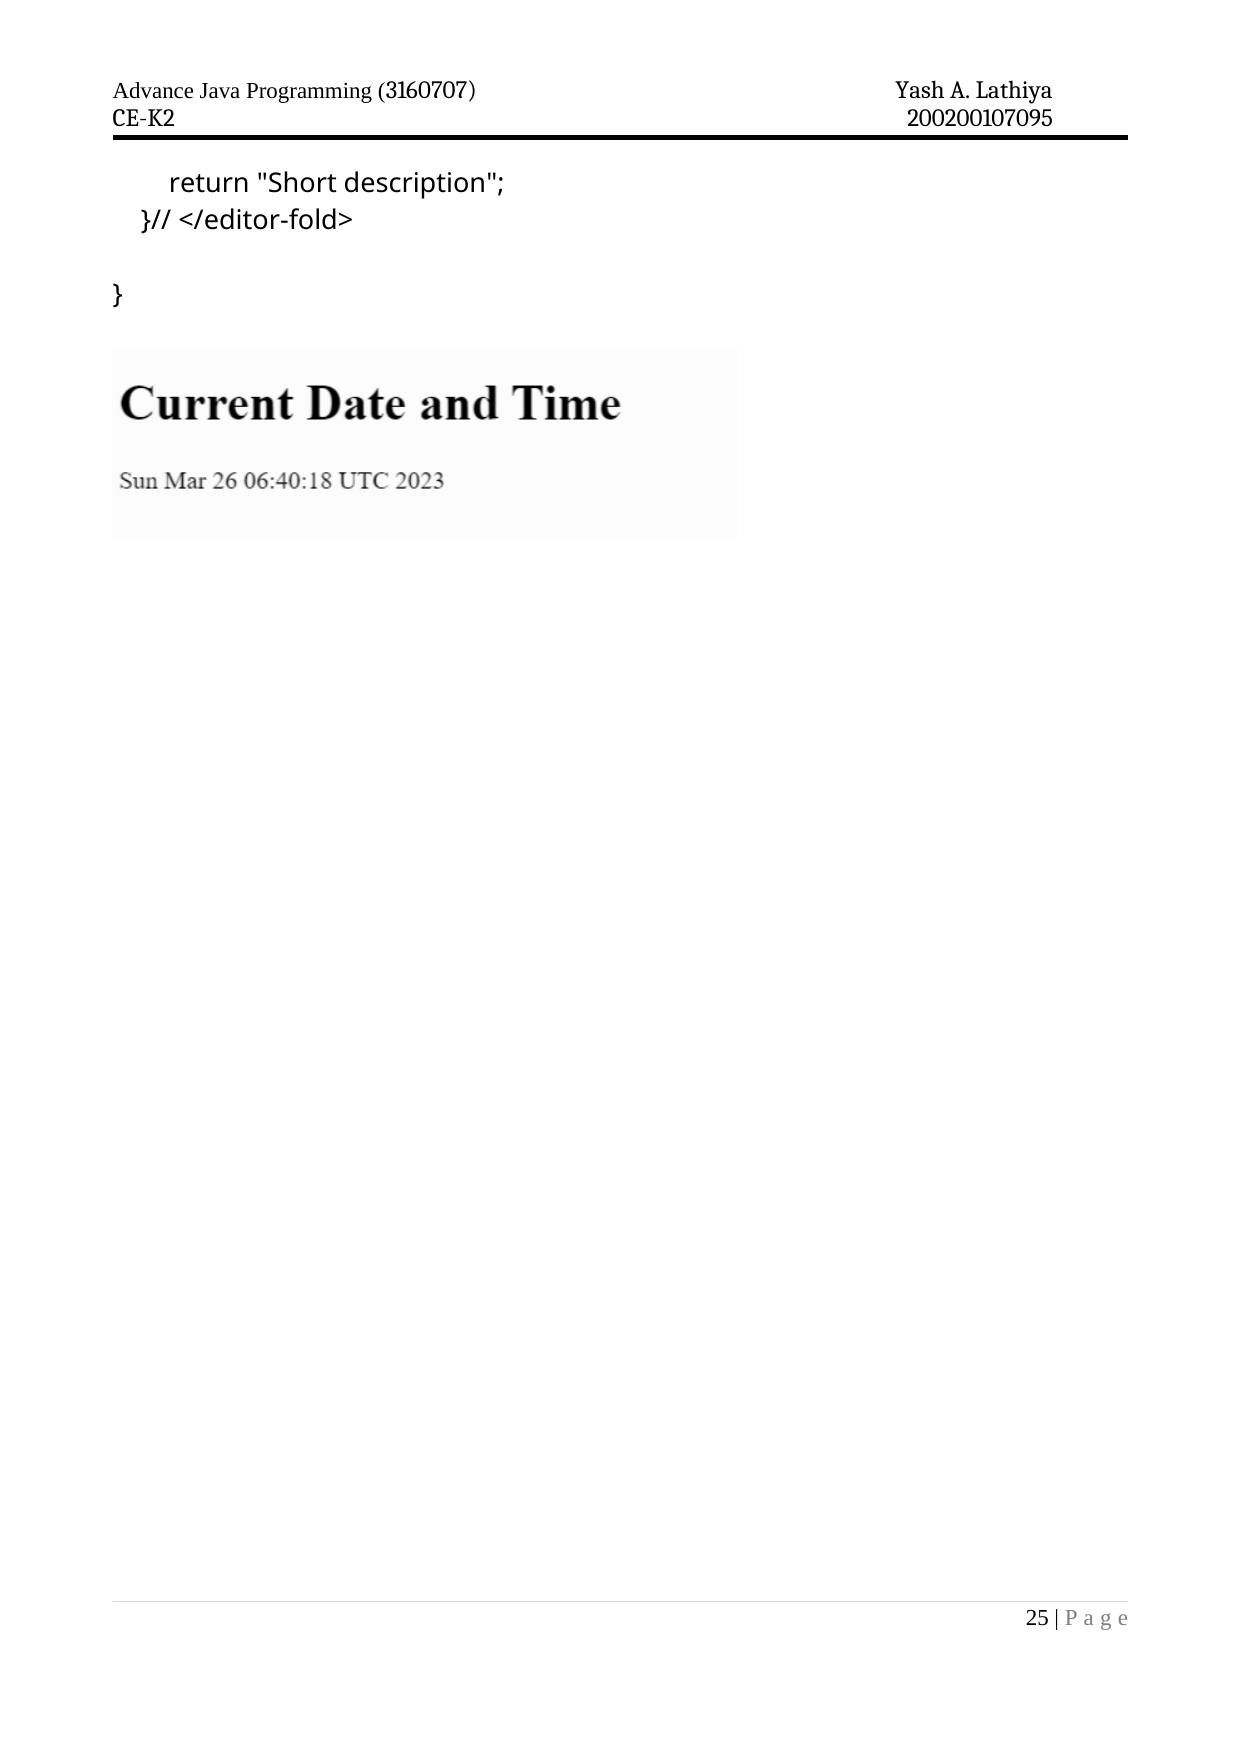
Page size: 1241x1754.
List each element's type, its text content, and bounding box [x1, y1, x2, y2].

text }// </editor-fold> [112, 201, 1128, 237]
picture [112, 348, 738, 539]
text } [112, 274, 1128, 311]
text return "Short description"; [112, 164, 1128, 201]
